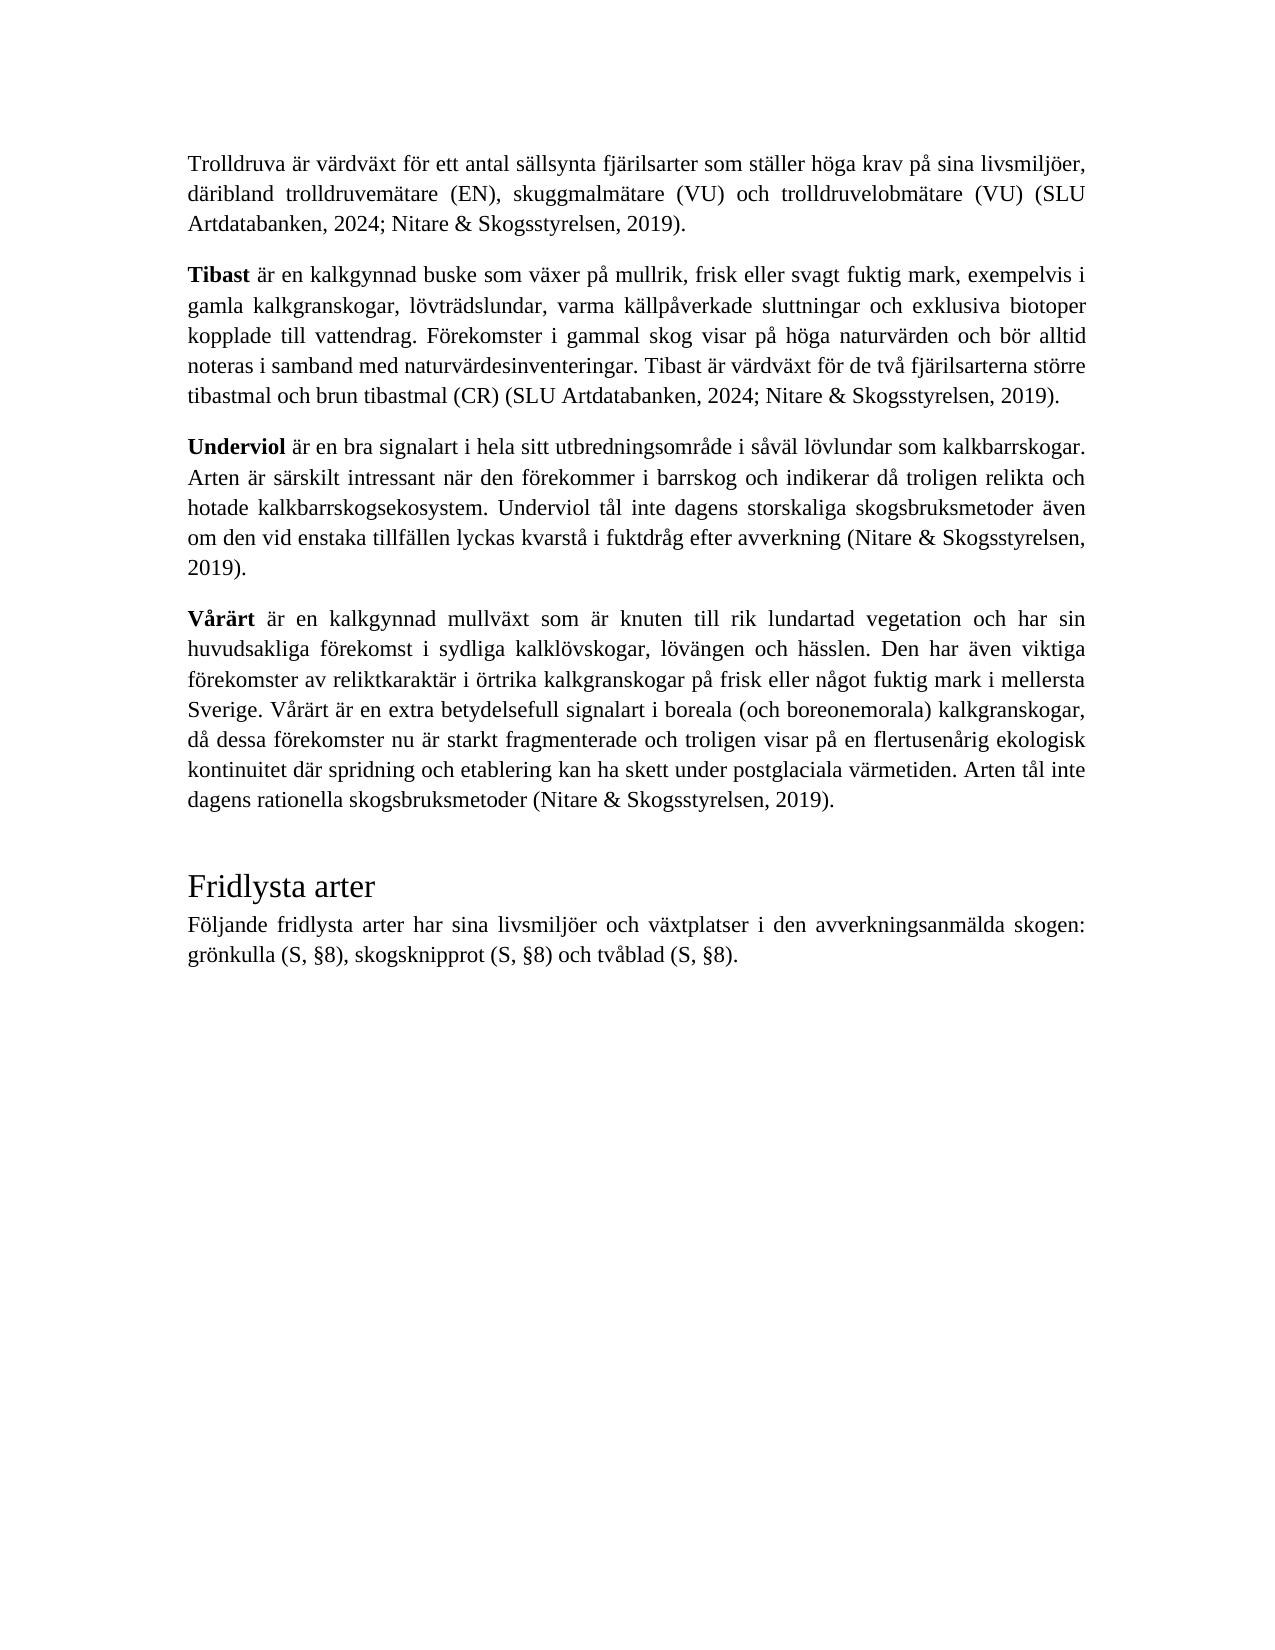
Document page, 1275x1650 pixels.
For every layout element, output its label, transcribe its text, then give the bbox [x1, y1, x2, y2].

text Tibast är en kalkgynnad buske som växer på mullrik, frisk eller svagt fuktig mark, exempelvis i gamla kalkgranskogar, lövträdslundar, varma källpåverkade sluttningar och exklusiva biotoper kopplade till vattendrag. Förekomster i gammal skog visar på höga naturvärden och bör alltid noteras i samband med naturvärdesinventeringar. Tibast är värdväxt för de två fjärilsarterna större tibastmal och brun tibastmal (CR) (SLU Artdatabanken, 2024; Nitare & Skogsstyrelsen, 2019). [187, 261, 1087, 409]
text Vårärt är en kalkgynnad mullväxt som är knuten till rik lundartad vegetation och har sin huvudsakliga förekomst i sydliga kalklövskogar, lövängen och hässlen. Den har även viktiga förekomster av reliktkaraktär i örtrika kalkgranskogar på frisk eller något fuktig mark i mellersta Sverige. Vårärt är en extra betydelsefull signalart i boreala (och boreonemorala) kalkgranskogar, då dessa förekomster nu är starkt fragmenterade och troligen visar på en flertusenårig ekologisk kontinuitet där spridning och etablering kan ha skett under postglaciala värmetiden. Arten tål inte dagens rationella skogsbruksmetoder (Nitare & Skogsstyrelsen, 2019). [187, 605, 1087, 813]
subtitle Fridlysta arter [187, 867, 1087, 905]
text Underviol är en bra signalart i hela sitt utbredningsområde i såväl lövlundar som kalkbarrskogar. Arten är särskilt intressant när den förekommer i barrskog och indikerar då troligen relikta och hotade kalkbarrskogsekosystem. Underviol tål inte dagens storskaliga skogsbruksmetoder även om den vid enstaka tillfällen lyckas kvarstå i fuktdråg efter avverkning (Nitare & Skogsstyrelsen, 2019). [187, 433, 1087, 581]
text Följande fridlysta arter har sina livsmiljöer och växtplatser i den avverkningsanmälda skogen: grönkulla (S, §8), skogsknipprot (S, §8) och tvåblad (S, §8). [187, 911, 1087, 967]
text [187, 150, 1087, 237]
